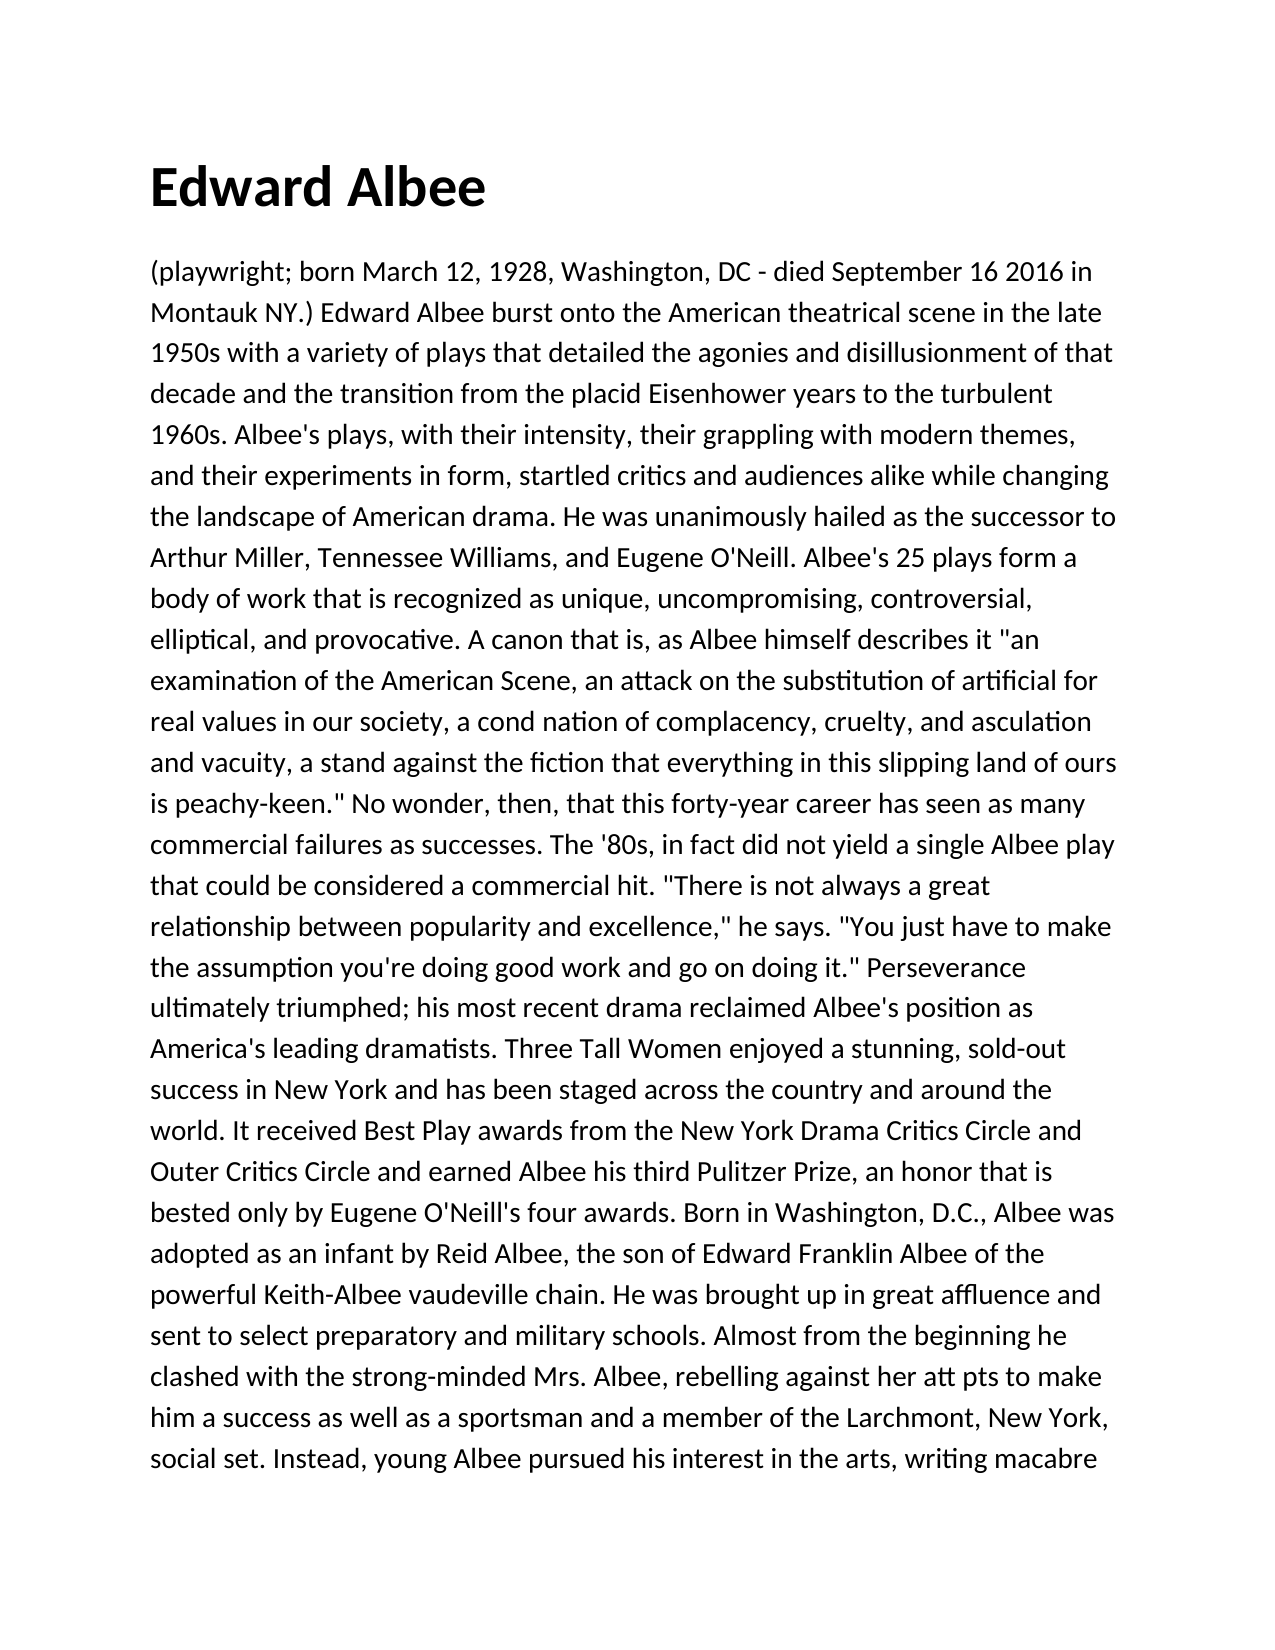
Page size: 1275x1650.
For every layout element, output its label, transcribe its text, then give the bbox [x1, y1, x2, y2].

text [150, 253, 1125, 1476]
text Edward Albee [150, 150, 1125, 221]
